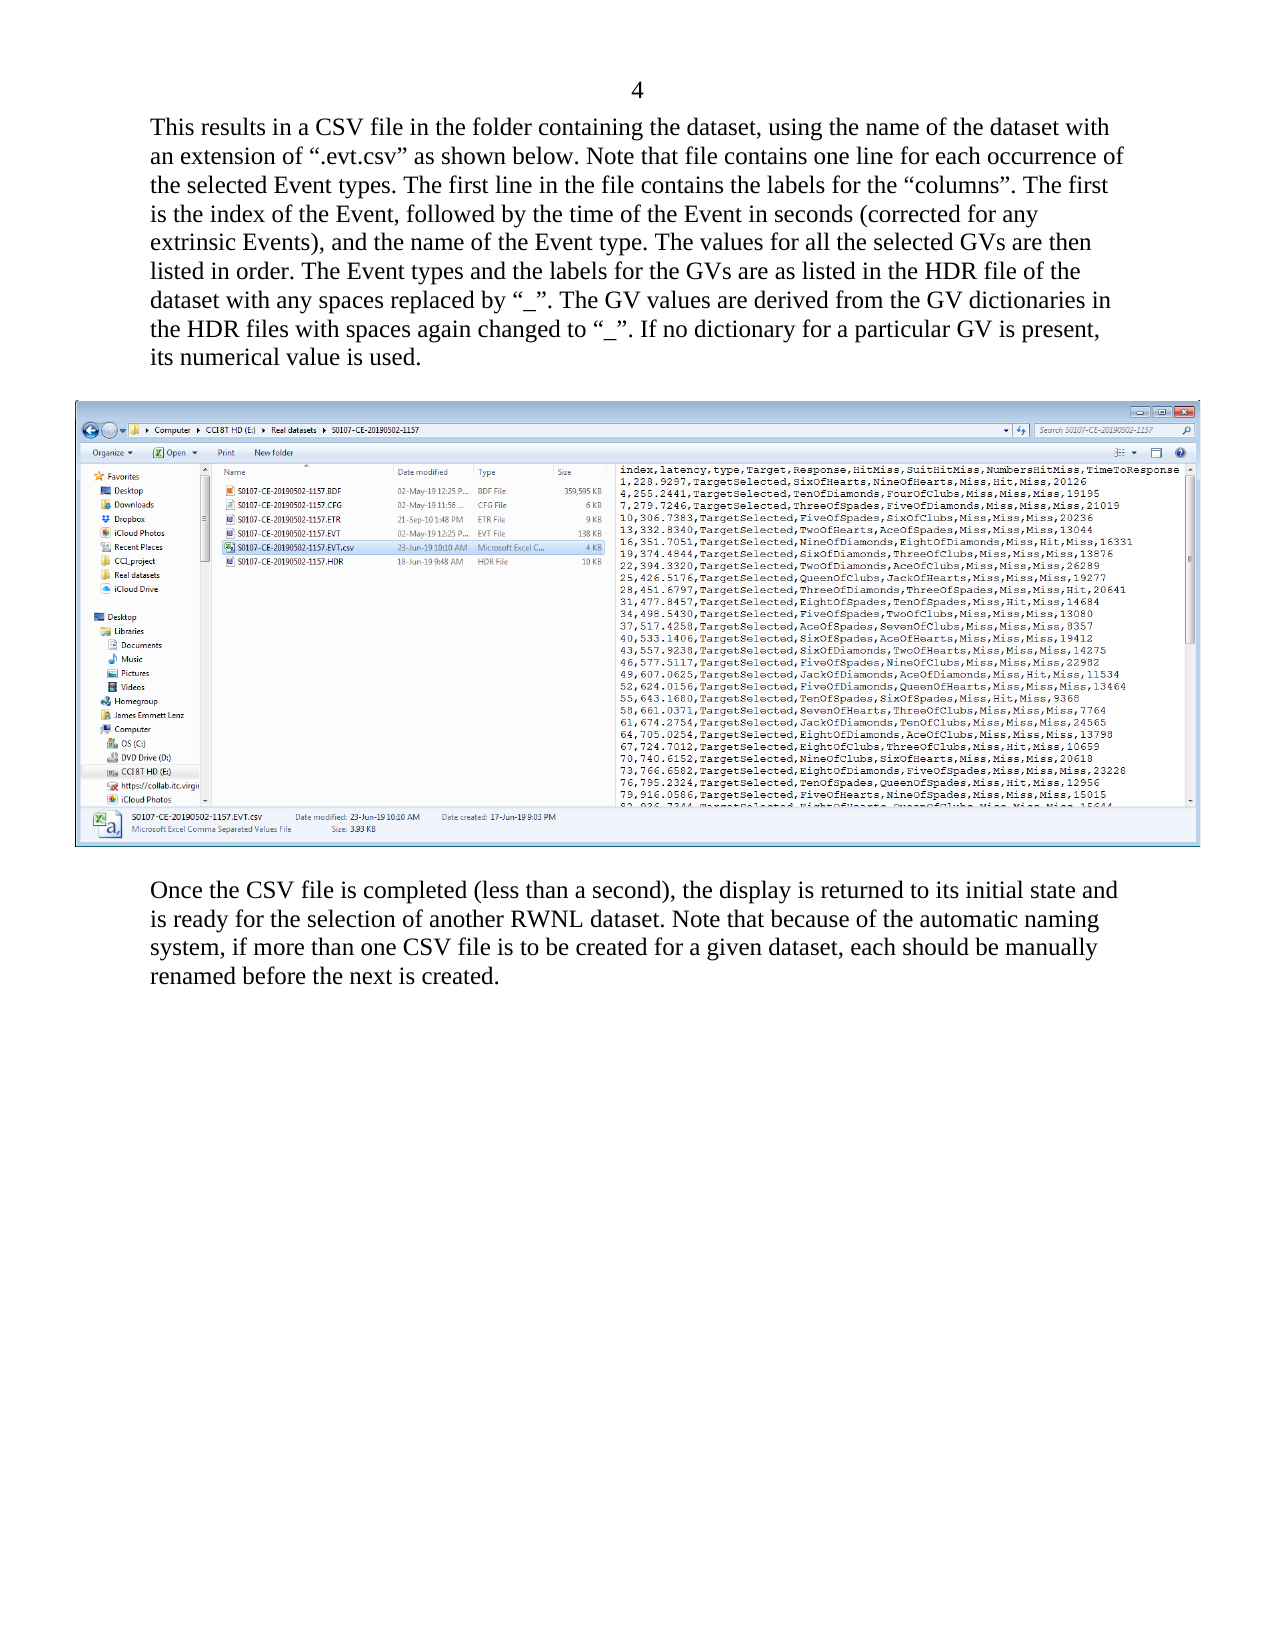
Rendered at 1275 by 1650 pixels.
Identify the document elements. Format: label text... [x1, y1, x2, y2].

text This results in a CSV file in the folder containing the dataset, using the name of the dataset with an extension of “.evt.csv” as shown below. Note that file contains one line for each occurrence of the selected Event types. The first line in the file contains the labels for the “columns”. The first is the index of the Event, followed by the time of the Event in seconds (corrected for any extrinsic Events), and the name of the Event type. The values for all the selected GVs are then listed in order. The Event types and the labels for the GVs are as listed in the HDR file of the dataset with any spaces replaced by “_”. The GV values are derived from the GV dictionaries in the HDR files with spaces again changed to “_”. If no dictionary for a particular GV is present, its numerical value is used. [150, 112, 1125, 371]
text Once the CSV file is completed (less than a second), the display is returned to its initial state and is ready for the selection of another RWNL dataset. Note that because of the automatic naming system, if more than one CSV file is to be created for a given dataset, each should be manually renamed before the next is created. [150, 875, 1125, 990]
picture [75, 400, 1200, 847]
